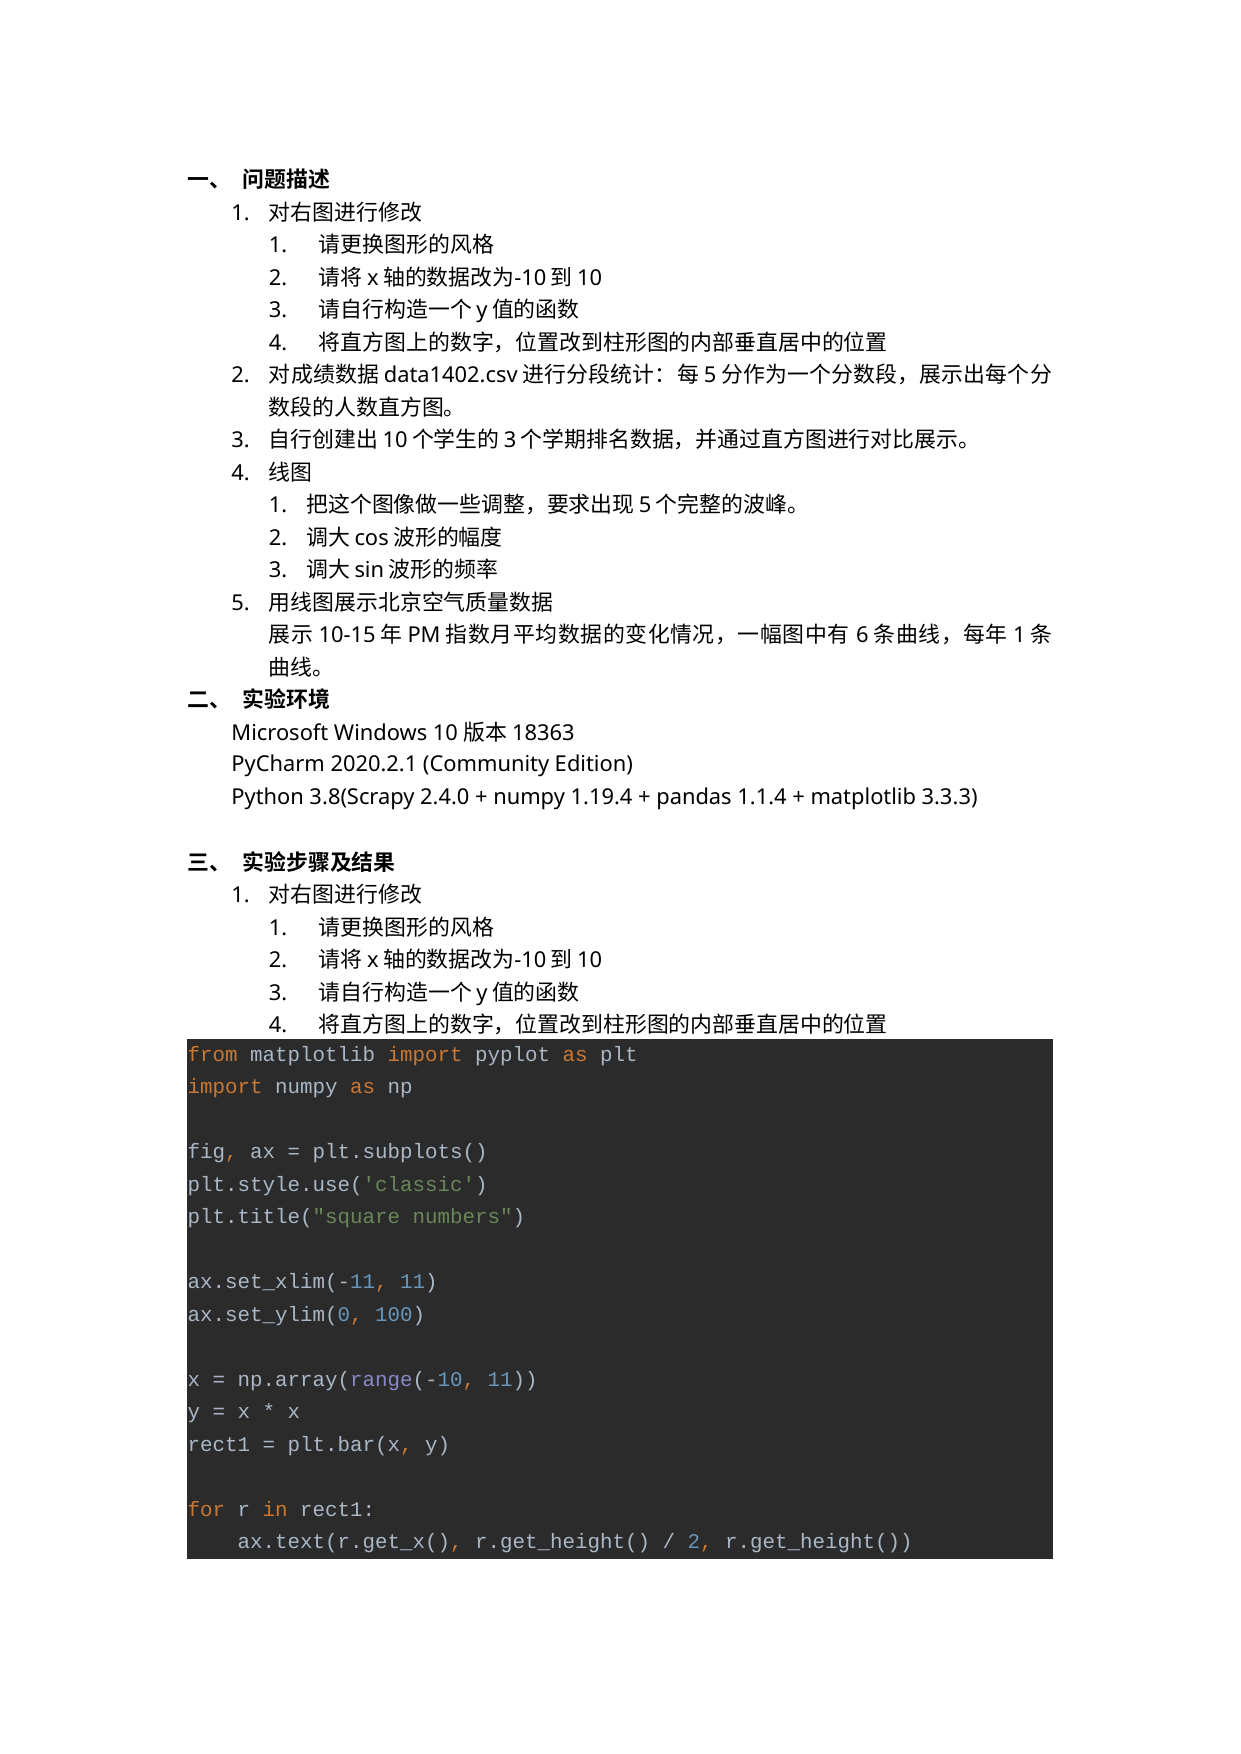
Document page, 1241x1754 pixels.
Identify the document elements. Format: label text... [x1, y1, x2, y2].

list 4. 将直方图上的数字，位置改到柱形图的内部垂直居中的位置 [225, 1007, 1053, 1039]
list 实验环境 [187, 682, 1053, 714]
list 对成绩数据data1402.csv进行分段统计：每5分作为一个分数段，展示出每个分数段的人数直方图。 [231, 357, 1053, 422]
list 2. 请将x轴的数据改为-10到10 [225, 942, 1053, 974]
text Microsoft Windows 10 版本18363 [187, 714, 1053, 747]
list 对右图进行修改 [231, 877, 1053, 909]
list 自行创建出10个学生的3个学期排名数据，并通过直方图进行对比展示。 [231, 422, 1053, 454]
list 展示10-15年PM指数月平均数据的变化情况，一幅图中有6条曲线，每年1条曲线。 [269, 617, 1053, 682]
list 4. 将直方图上的数字，位置改到柱形图的内部垂直居中的位置 [225, 324, 1053, 357]
list 调大cos波形的幅度 [269, 519, 1053, 552]
list 3. 请自行构造一个y值的函数 [225, 974, 1053, 1007]
list 1. 请更换图形的风格 [225, 909, 1053, 942]
list 把这个图像做一些调整，要求出现5个完整的波峰。 [269, 487, 1053, 519]
list 问题描述 [187, 162, 1053, 194]
text Python 3.8(Scrapy 2.4.0 + numpy 1.19.4 + pandas 1.1.4 + matplotlib 3.3.3) [187, 779, 1053, 812]
text PyCharm 2020.2.1 (Community Edition) [187, 747, 1053, 779]
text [187, 1039, 1053, 1559]
list 调大sin波形的频率 [269, 552, 1053, 584]
list 对右图进行修改 [231, 194, 1053, 227]
list 用线图展示北京空气质量数据 [231, 584, 1053, 617]
list 3. 请自行构造一个y值的函数 [225, 292, 1053, 324]
list 1. 请更换图形的风格 [225, 227, 1053, 259]
list 2. 请将x轴的数据改为-10到10 [225, 259, 1053, 292]
list 线图 [231, 454, 1053, 487]
list 实验步骤及结果 [187, 844, 1053, 877]
